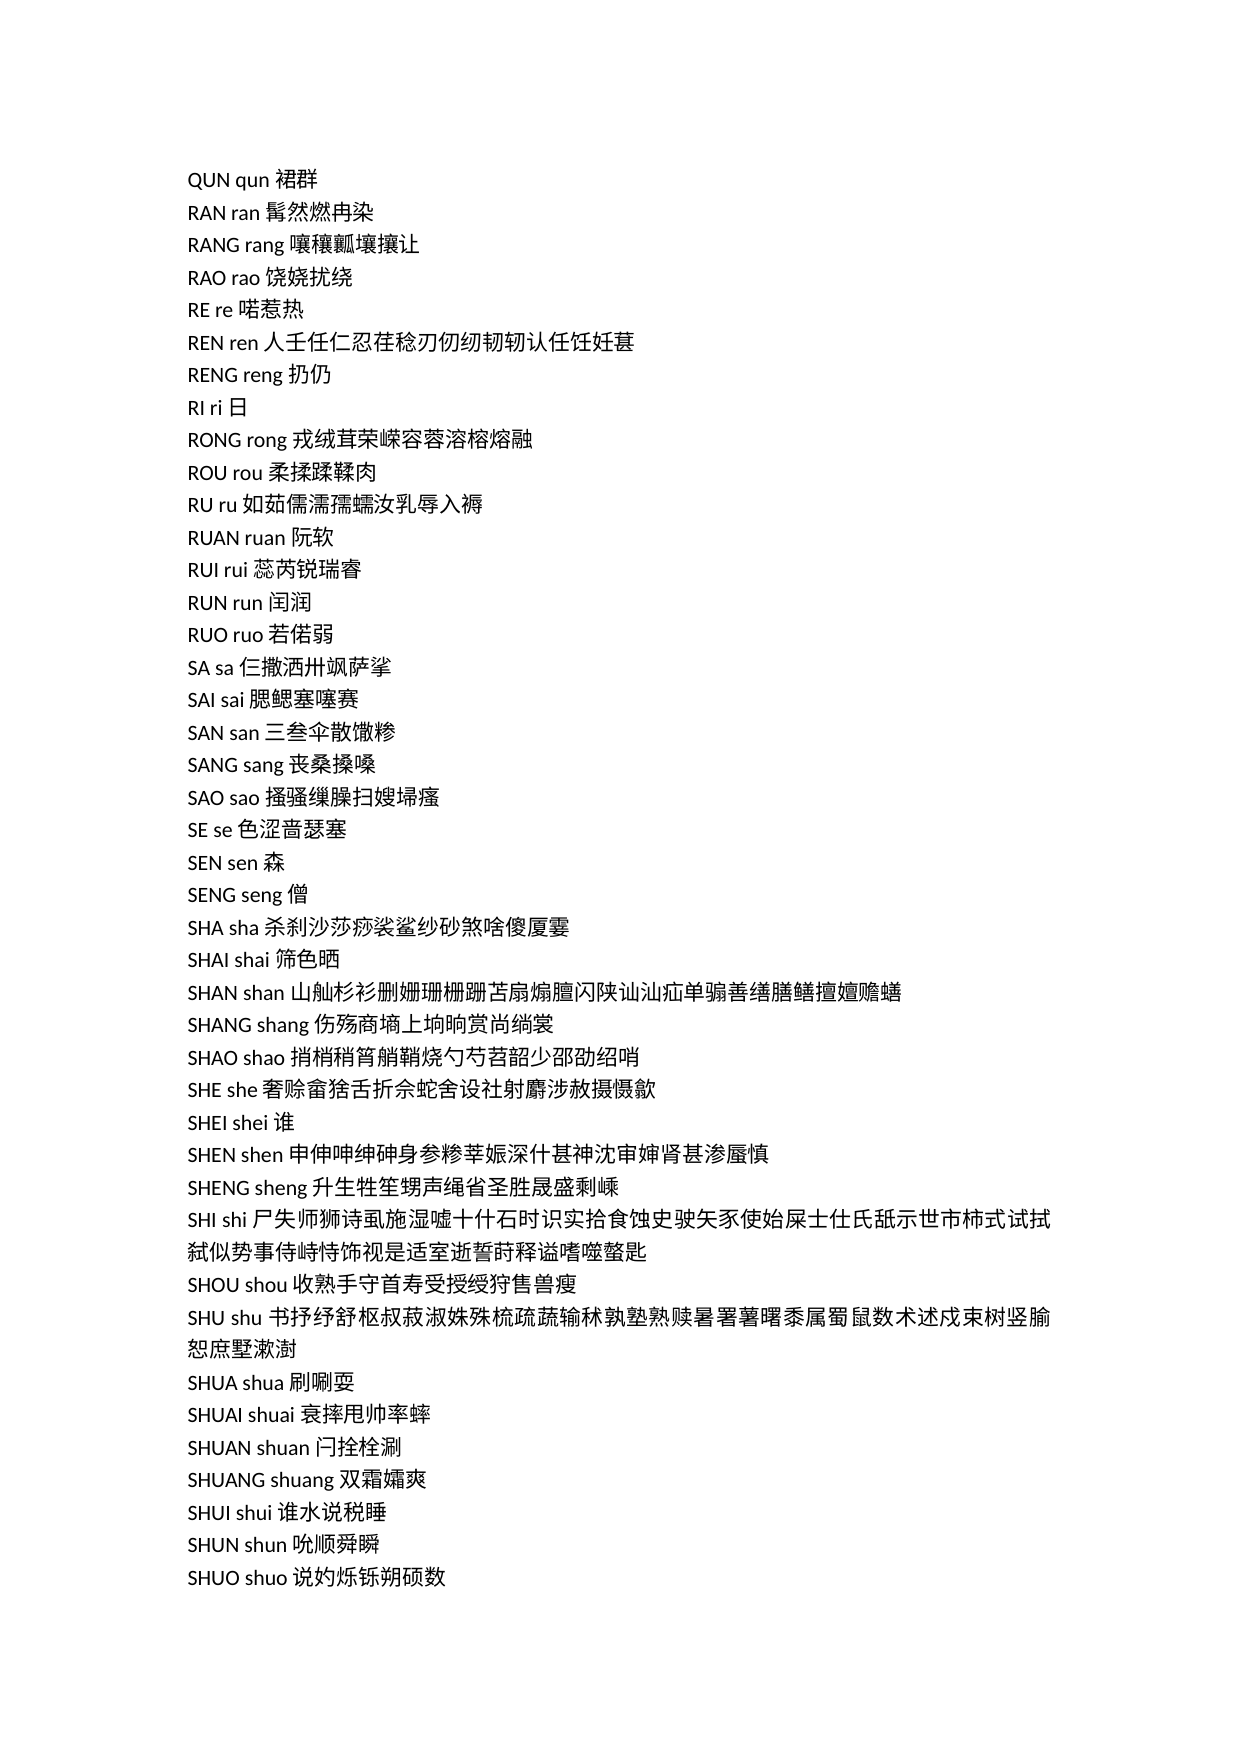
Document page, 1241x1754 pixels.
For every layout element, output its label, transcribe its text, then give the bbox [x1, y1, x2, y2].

text SAO sao 搔骚缫臊扫嫂埽瘙 [187, 779, 1053, 812]
text SHAN shan 山舢杉衫删姗珊栅跚苫扇煽膻闪陕讪汕疝单骟善缮膳鳝擅嬗赡蟮 [187, 974, 1053, 1007]
text SAN san 三叁伞散馓糁 [187, 714, 1053, 747]
text SHOU shou 收熟手守首寿受授绶狩售兽瘦 [187, 1267, 1053, 1299]
text SANG sang 丧桑搡嗓 [187, 747, 1053, 779]
text RONG rong 戎绒茸荣嵘容蓉溶榕熔融 [187, 422, 1053, 454]
text SHUAN shuan 闩拴栓涮 [187, 1429, 1053, 1462]
text SENG seng 僧 [187, 877, 1053, 909]
text RENG reng 扔仍 [187, 357, 1053, 389]
text QUN qun 裙群 [187, 162, 1053, 194]
text REN ren 人壬任仁忍荏稔刃仞纫韧轫认任饪妊葚 [187, 324, 1053, 357]
text RANG rang 嚷穰瓤壤攘让 [187, 227, 1053, 259]
text RI ri 日 [187, 389, 1053, 422]
text SHEN shen 申伸呻绅砷身参糁莘娠深什甚神沈审婶肾甚渗蜃慎 [187, 1137, 1053, 1169]
text SE se 色涩啬瑟塞 [187, 812, 1053, 844]
text SHUA shua 刷唰耍 [187, 1364, 1053, 1397]
text SHA sha 杀刹沙莎痧裟鲨纱砂煞啥傻厦霎 [187, 909, 1053, 942]
text SA sa 仨撒洒卅飒萨挲 [187, 649, 1053, 682]
text SAI sai 腮鳃塞噻赛 [187, 682, 1053, 714]
text SHUO shuo 说妁烁铄朔硕数 [187, 1559, 1053, 1592]
text RUO ruo 若偌弱 [187, 617, 1053, 649]
text RU ru 如茹儒濡孺蠕汝乳辱入褥 [187, 487, 1053, 519]
text RUAN ruan 阮软 [187, 519, 1053, 552]
text RAO rao 饶娆扰绕 [187, 259, 1053, 292]
text SHAO shao 捎梢稍筲艄鞘烧勺芍苕韶少邵劭绍哨 [187, 1039, 1053, 1072]
text RUI rui 蕊芮锐瑞睿 [187, 552, 1053, 584]
text SHUAI shuai 衰摔甩帅率蟀 [187, 1397, 1053, 1429]
text SHI shi 尸失师狮诗虱施湿嘘十什石时识实拾食蚀史驶矢豕使始屎士仕氏舐示世市柿式试拭弑似势事侍峙恃饰视是适室逝誓莳释谥嗜噬螫匙 [187, 1202, 1053, 1267]
text SHUN shun 吮顺舜瞬 [187, 1527, 1053, 1559]
text RE re 喏惹热 [187, 292, 1053, 324]
text SHAI shai 筛色晒 [187, 942, 1053, 974]
text SHE she 奢赊畲猞舌折佘蛇舍设社射麝涉赦摄慑歙 [187, 1072, 1053, 1104]
text SHEI shei 谁 [187, 1104, 1053, 1137]
text SHU shu 书抒纾舒枢叔菽淑姝殊梳疏蔬输秫孰塾熟赎暑署薯曙黍属蜀鼠数术述戍束树竖腧恕庶墅漱澍 [187, 1299, 1053, 1364]
text SHUANG shuang 双霜孀爽 [187, 1462, 1053, 1494]
text RAN ran 髯然燃冉染 [187, 194, 1053, 227]
text SHENG sheng 升生牲笙甥声绳省圣胜晟盛剩嵊 [187, 1169, 1053, 1202]
text SHUI shui 谁水说税睡 [187, 1494, 1053, 1527]
text ROU rou 柔揉蹂鞣肉 [187, 454, 1053, 487]
text SHANG shang 伤殇商墒上垧晌赏尚绱裳 [187, 1007, 1053, 1039]
text RUN run 闰润 [187, 584, 1053, 617]
text SEN sen 森 [187, 844, 1053, 877]
